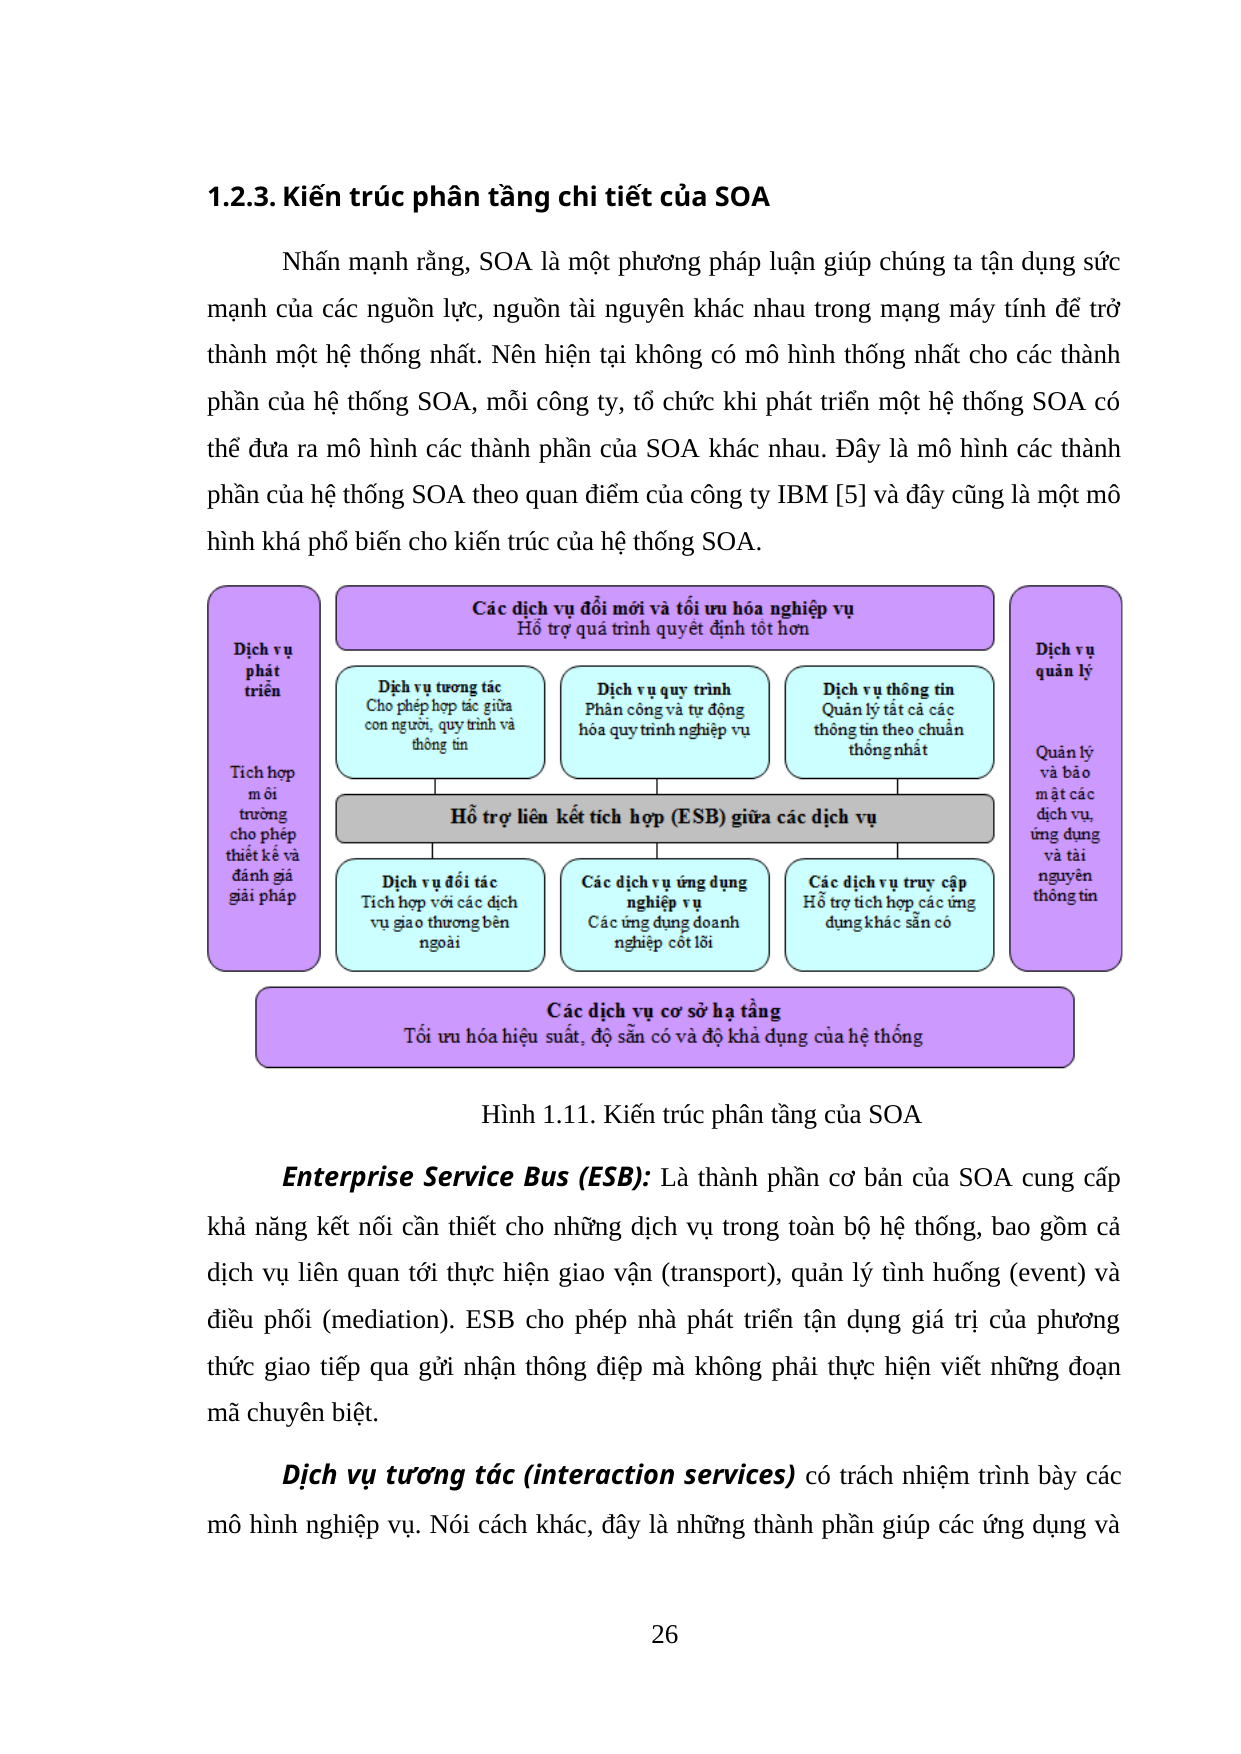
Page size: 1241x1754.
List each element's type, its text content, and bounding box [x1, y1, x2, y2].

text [207, 1456, 1122, 1539]
text Enterprise Service Bus (ESB): Là thành phần cơ bản của SOA cung cấp khả năng kết nối cần thiết cho những dịch vụ trong toàn bộ hệ thống, bao gồm cả dịch vụ liên quan tới thực hiện giao vận (transport), quản lý tình huống (event) và điều phối (mediation). ESB cho phép nhà phát triển tận dụng giá trị của phương thức giao tiếp qua gửi nhận thông điệp mà không phải thực hiện viết những đoạn mã chuyên biệt. [207, 1157, 1122, 1427]
text Nhấn mạnh rằng, SOA là một phương pháp luận giúp chúng ta tận dụng sức mạnh của các nguồn lực, nguồn tài nguyên khác nhau trong mạng máy tính để trở thành một hệ thống nhất. Nên hiện tại không có mô hình thống nhất cho các thành phần của hệ thống SOA, mỗi công ty, tổ chức khi phát triển một hệ thống SOA có thể đưa ra mô hình các thành phần của SOA khác nhau. Đây là mô hình các thành phần của hệ thống SOA theo quan điểm của công ty IBM [5] và đây cũng là một mô hình khá phổ biến cho kiến trúc của hệ thống SOA. [207, 245, 1122, 556]
picture [206, 584, 1123, 1071]
subtitle Kiến trúc phân tầng chi tiết của SOA [207, 177, 1122, 214]
text Hình 1.11. Kiến trúc phân tầng của SOA [207, 1098, 1122, 1129]
